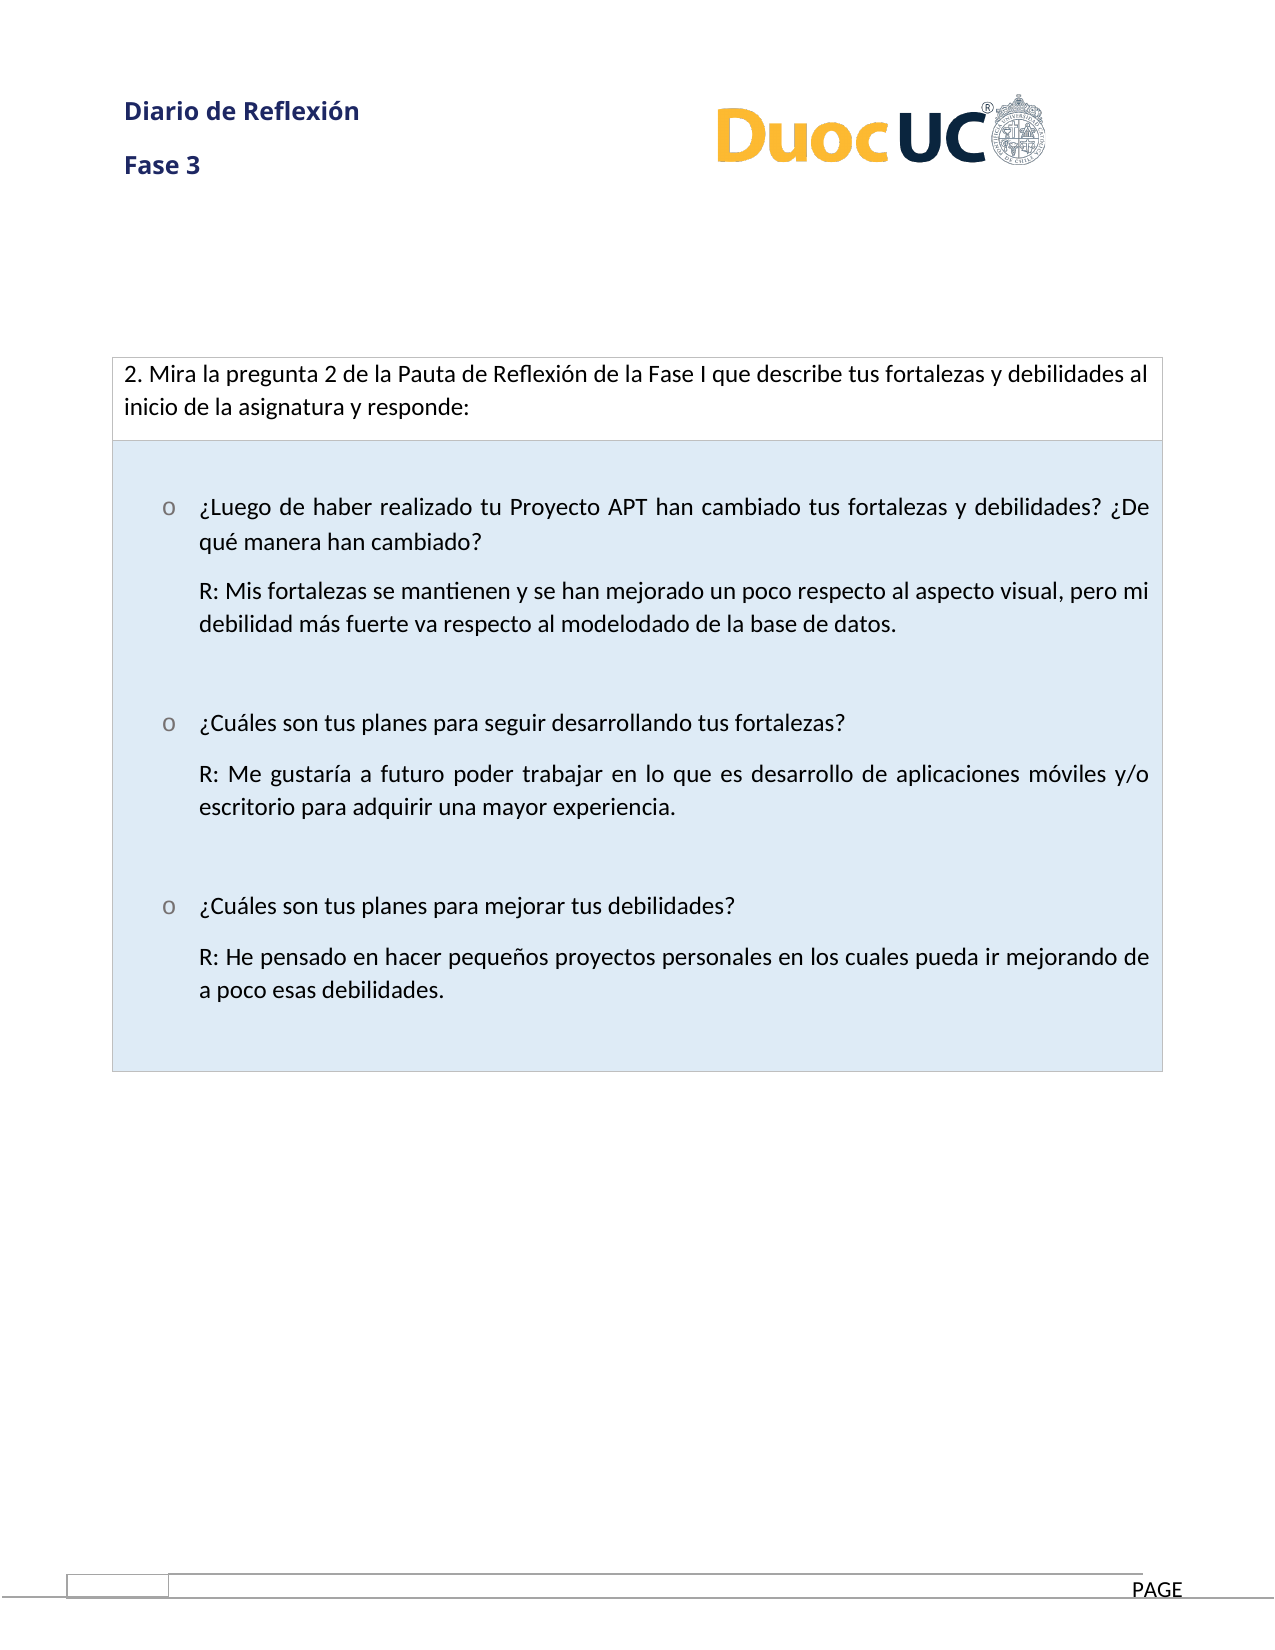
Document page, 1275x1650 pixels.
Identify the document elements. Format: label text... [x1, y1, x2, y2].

table_cell ¿Luego de haber realizado tu Proyecto APT han cambiado tus fortalezas y debilidades? ¿De qué manera han cambiado? R: Mis fortalezas se mantienen y se han mejorado un poco respecto al aspecto visual, pero mi debilidad más fuerte va respecto al modelodado de la base de datos. ¿Cuáles son tus planes para seguir desarrollando tus fortalezas? R: Me gustaría a futuro poder trabajar en lo que es desarrollo de aplicaciones móviles y/o escritorio para adquirir una mayor experiencia. ¿Cuáles son tus planes para mejorar tus debilidades? R: He pensado en hacer pequeños proyectos personales en los cuales pueda ir mejorando de a poco esas debilidades. [113, 441, 1162, 1071]
picture [717, 94, 1046, 165]
table_header 2. Mira la pregunta 2 de la Pauta de Reflexión de la Fase I que describe tus fortalezas y debilidades al inicio de la asignatura y responde: [113, 358, 1162, 440]
